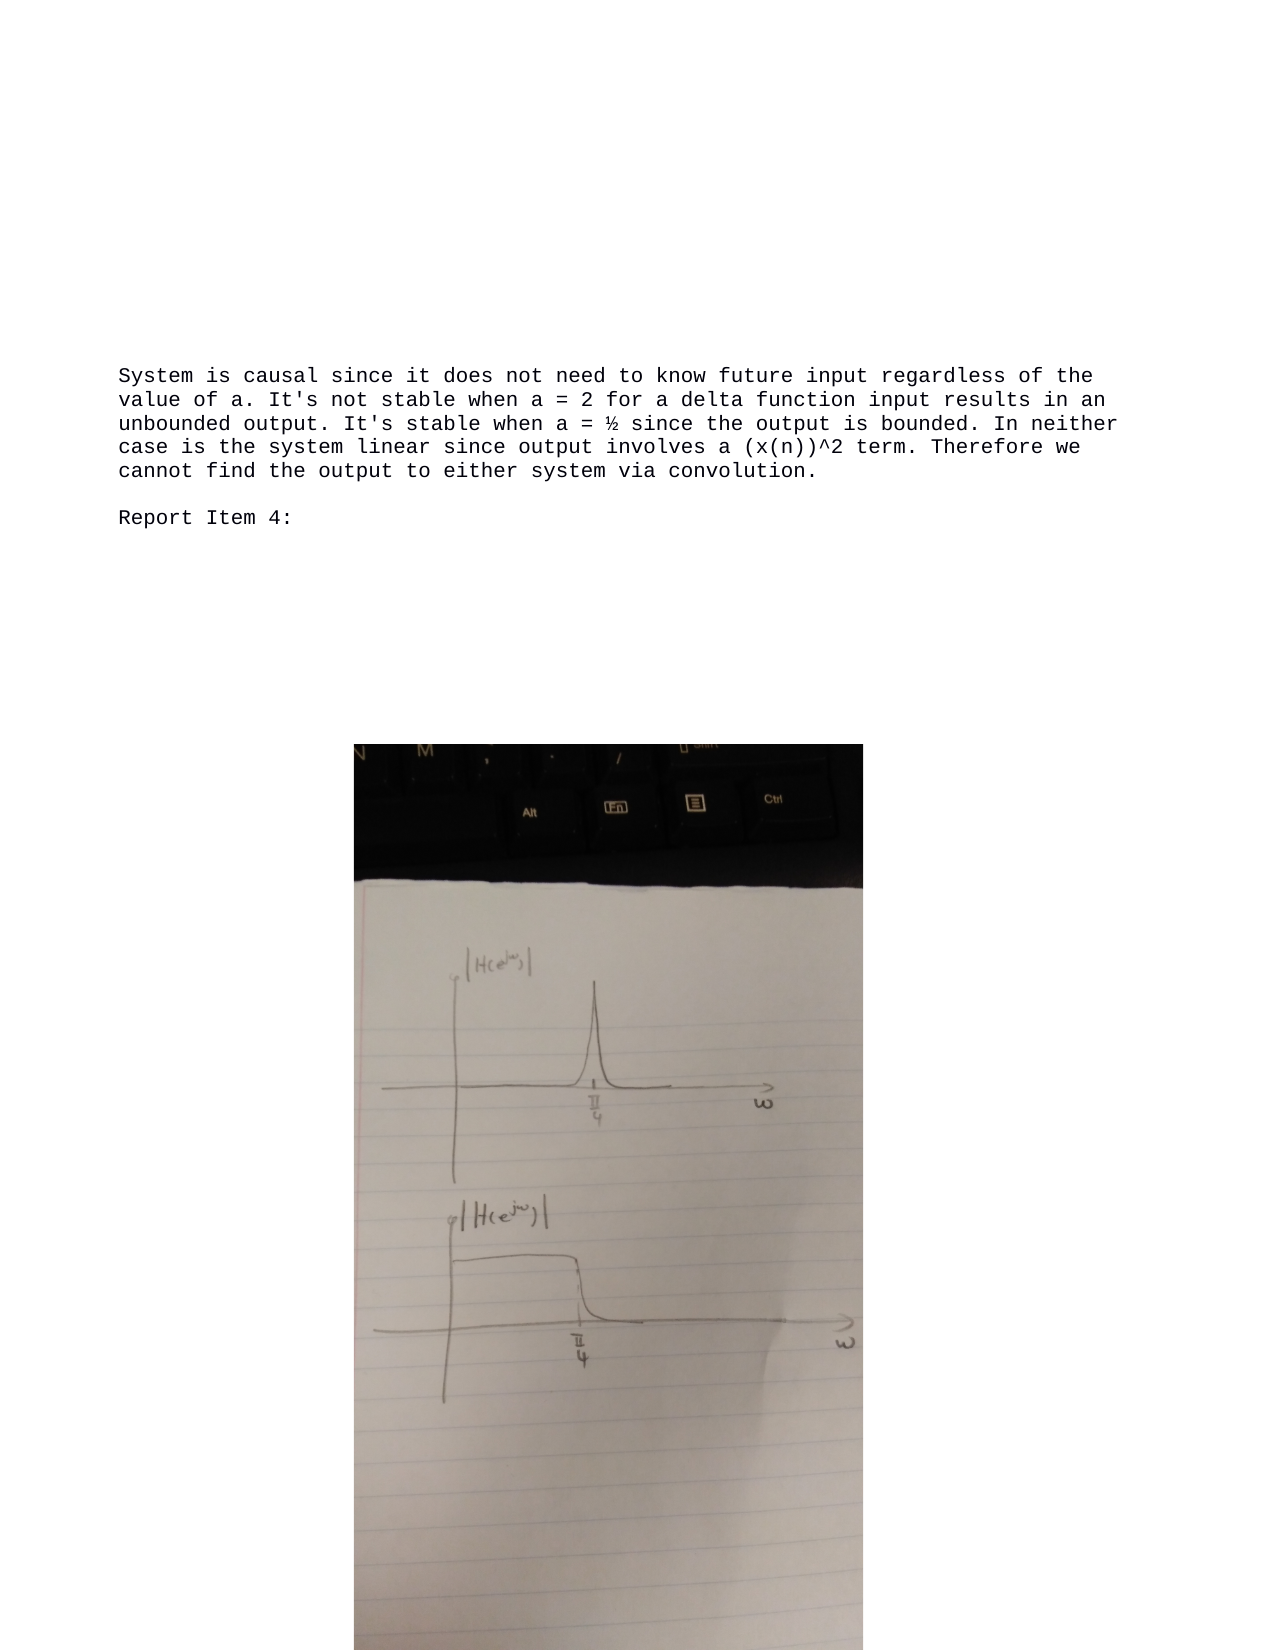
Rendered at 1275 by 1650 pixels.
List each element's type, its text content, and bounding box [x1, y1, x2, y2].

text System is causal since it does not need to know future input regardless of the value of a. It's not stable when a = 2 for a delta function input results in an unbounded output. It's stable when a = ½ since the output is bounded. In neither case is the system linear since output involves a (x(n))^2 term. Therefore we cannot find the output to either system via convolution. [118, 366, 1157, 484]
text Report Item 4: [118, 507, 1157, 531]
picture [353, 744, 864, 1650]
